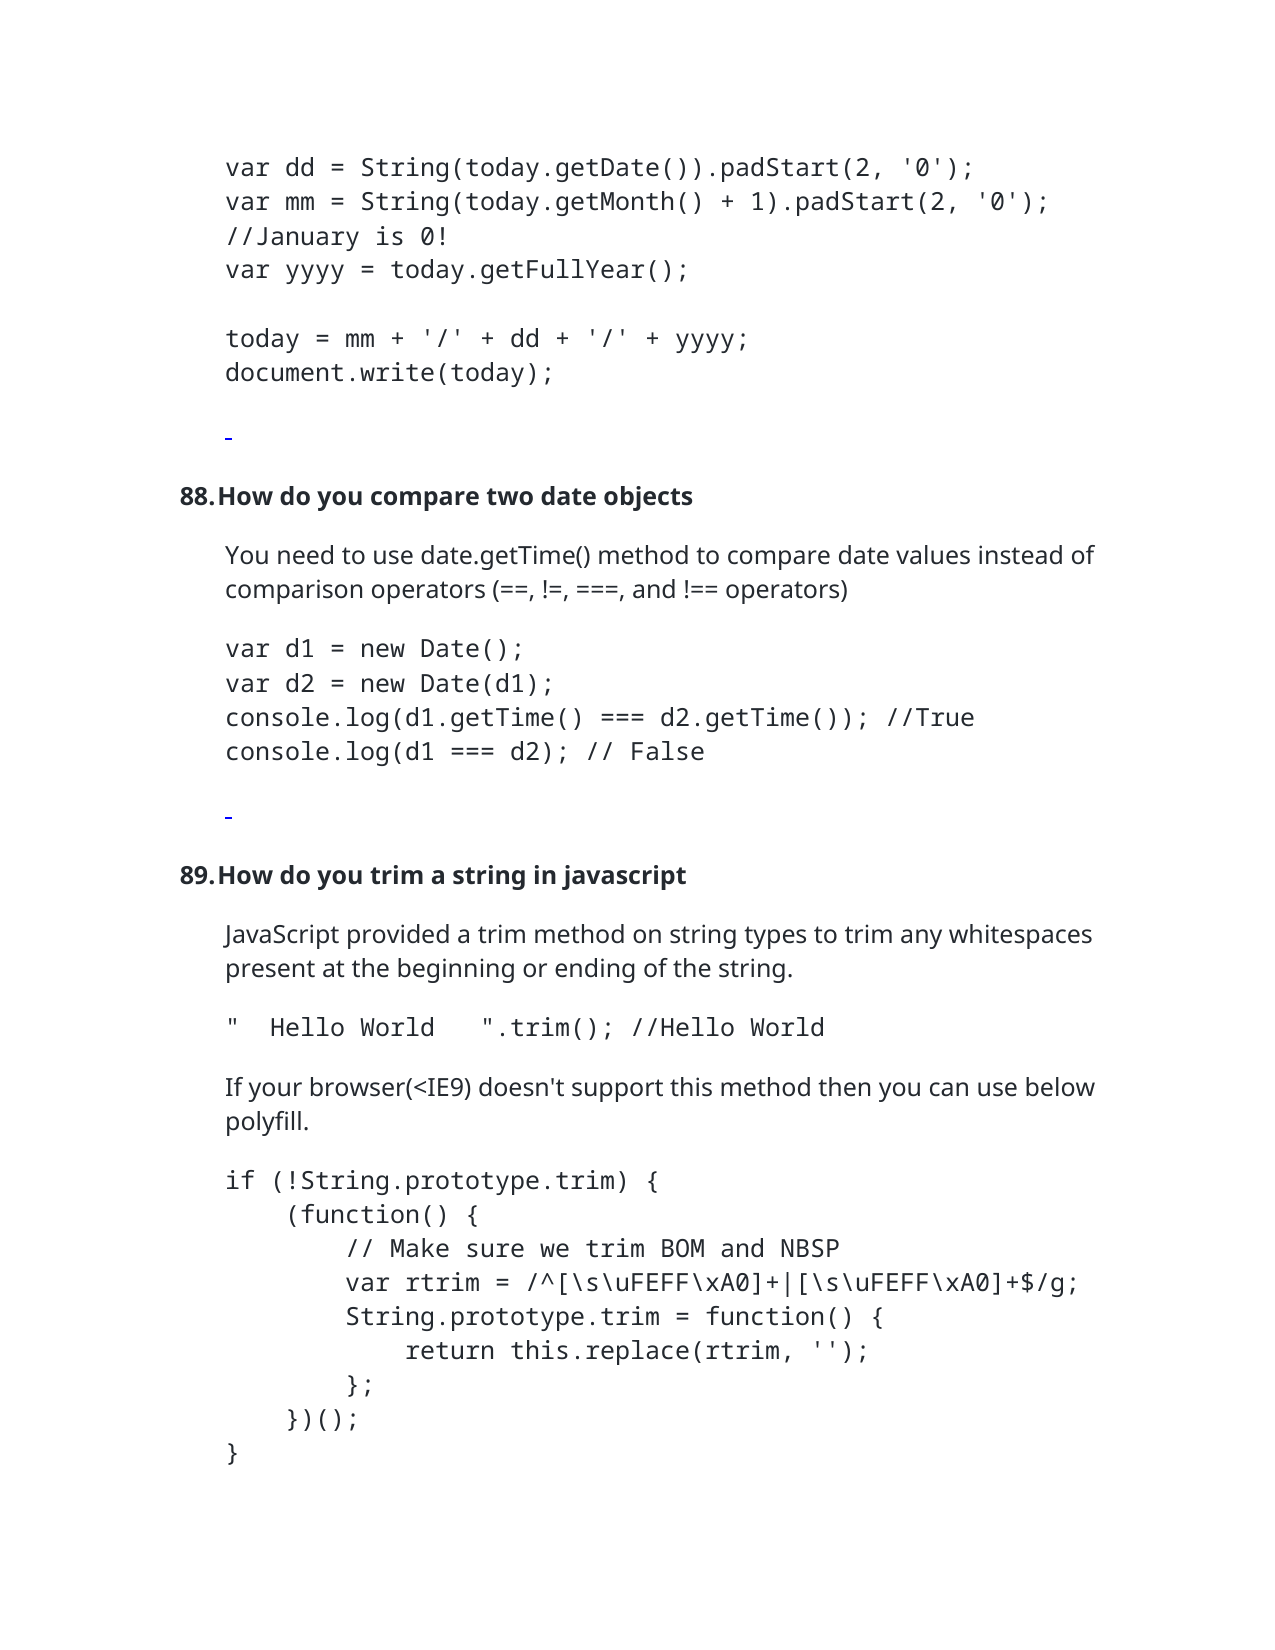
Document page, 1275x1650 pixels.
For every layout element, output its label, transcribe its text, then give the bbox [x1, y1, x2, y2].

text if (!String.prototype.trim) { [225, 1162, 1125, 1196]
text var d2 = new Date(d1); [225, 665, 1125, 699]
text You need to use date.getTime() method to compare date values instead of comparison operators (==, !=, ===, and !== operators) [225, 538, 1125, 606]
text var mm = String(today.getMonth() + 1).padStart(2, '0'); //January is 0! [225, 184, 1125, 252]
text String.prototype.trim = function() { [225, 1298, 1125, 1333]
text })(); [225, 1401, 1125, 1435]
text JavaScript provided a trim method on string types to trim any whitespaces present at the beginning or ending of the string. [225, 917, 1125, 985]
text today = mm + '/' + dd + '/' + yyyy; [225, 320, 1125, 354]
list How do you trim a string in javascript [179, 858, 1125, 892]
text } [225, 1435, 1125, 1469]
text var d1 = new Date(); [225, 631, 1125, 665]
list How do you compare two date objects [179, 479, 1125, 513]
text console.log(d1.getTime() === d2.getTime()); //True [225, 699, 1125, 733]
text " Hello World ".trim(); //Hello World [225, 1010, 1125, 1044]
text var rtrim = /^[\s\uFEFF\xA0]+|[\s\uFEFF\xA0]+$/g; [225, 1264, 1125, 1298]
text console.log(d1 === d2); // False [225, 733, 1125, 767]
text // Make sure we trim BOM and NBSP [225, 1230, 1125, 1264]
text If your browser(<IE9) doesn't support this method then you can use below polyfill. [225, 1069, 1125, 1137]
text return this.replace(rtrim, ''); [225, 1333, 1125, 1367]
text var dd = String(today.getDate()).padStart(2, '0'); [225, 150, 1125, 184]
text }; [225, 1367, 1125, 1401]
text (function() { [225, 1196, 1125, 1230]
text document.write(today); [225, 354, 1125, 388]
text var yyyy = today.getFullYear(); [225, 252, 1125, 286]
